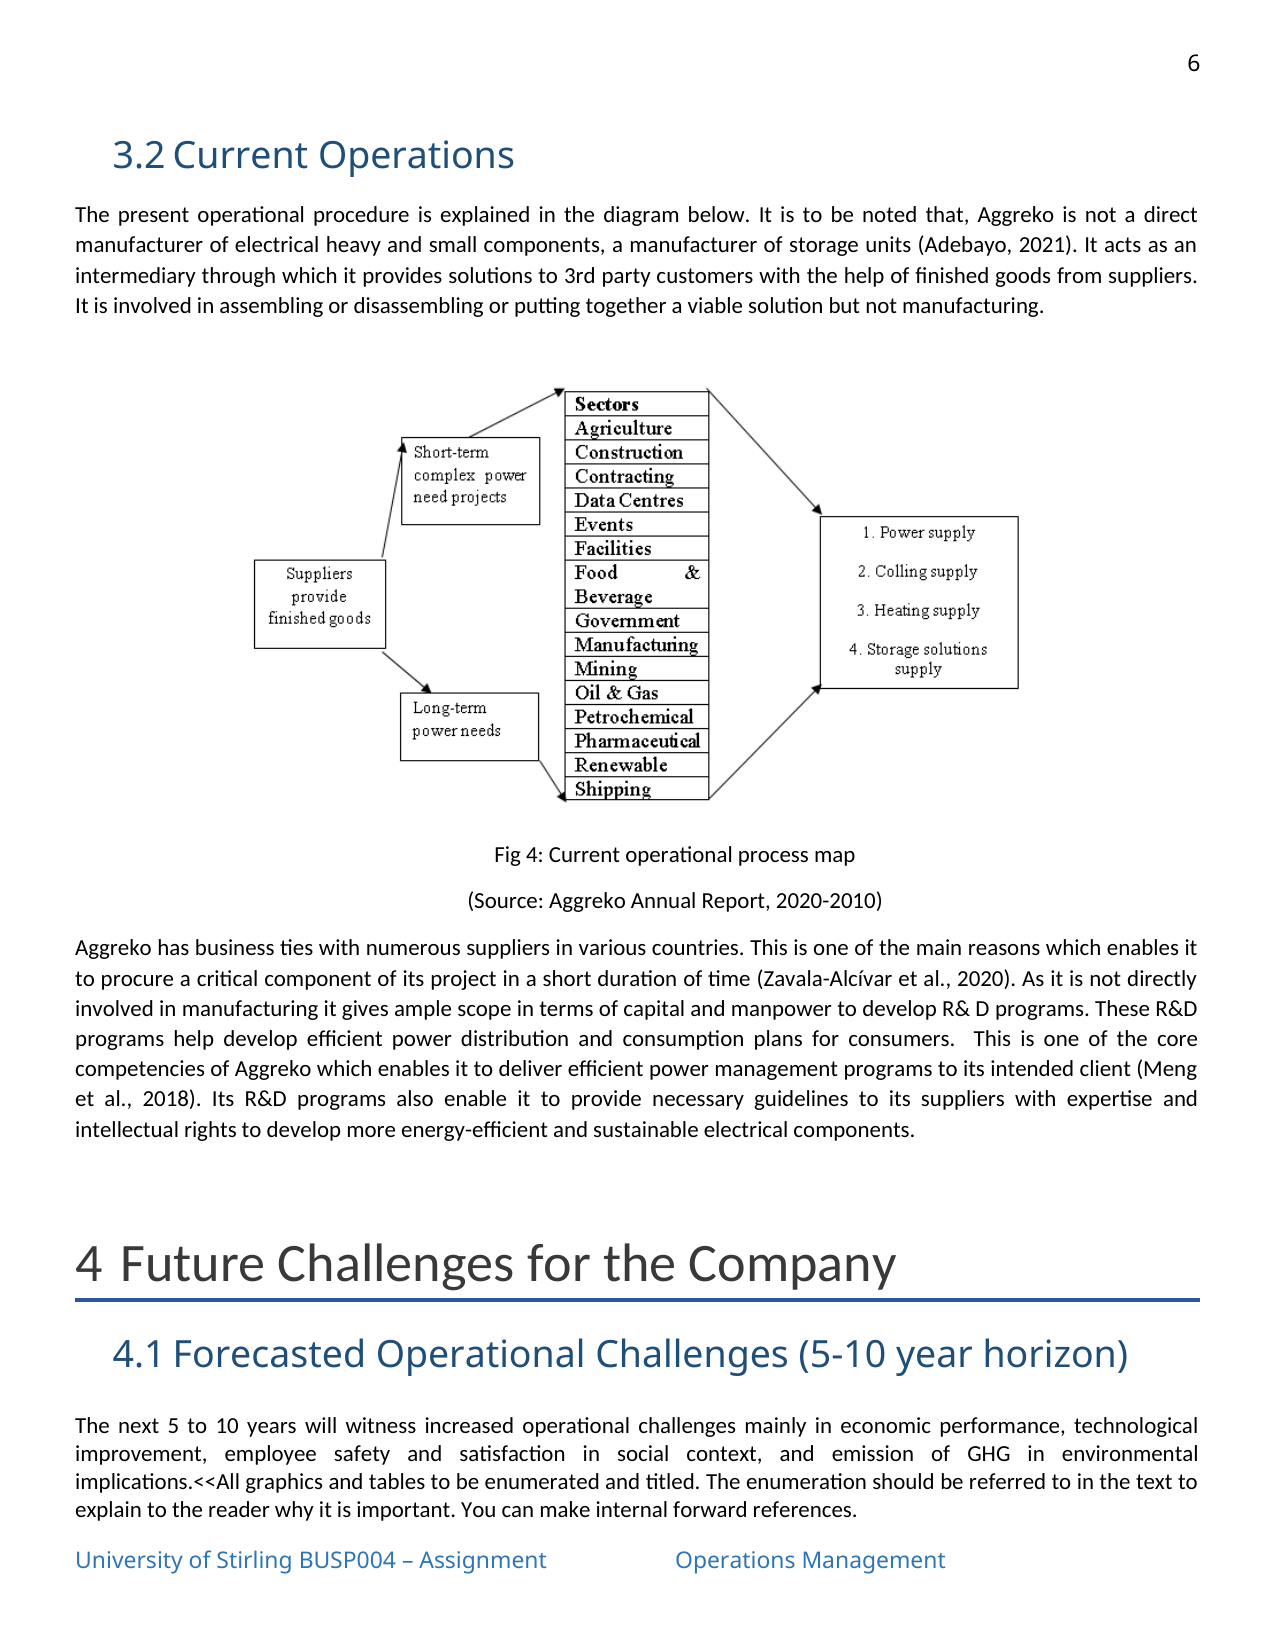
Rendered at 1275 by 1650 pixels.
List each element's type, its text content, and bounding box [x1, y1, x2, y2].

subtitle Future Challenges for the Company [75, 1229, 1200, 1298]
subtitle Current Operations [112, 129, 1200, 180]
subtitle Forecasted Operational Challenges (5-10 year horizon) [112, 1327, 1200, 1378]
picture [237, 384, 1038, 821]
text The next 5 to 10 years will witness increased operational challenges mainly in economic performance, technological improvement, employee safety and satisfaction in social context, and emission of GHG in environmental implications.<<All graphics and tables to be enumerated and titled. The enumeration should be referred to in the text to explain to the reader why it is important. You can make internal forward references. [75, 1411, 1200, 1523]
text Aggreko has business ties with numerous suppliers in various countries. This is one of the main reasons which enables it to procure a critical component of its project in a short duration of time (Zavala-Alcívar et al., 2020). As it is not directly involved in manufacturing it gives ample scope in terms of capital and manpower to develop R& D programs. These R&D programs help develop efficient power distribution and consumption plans for consumers. This is one of the core competencies of Aggreko which enables it to deliver efficient power management programs to its intended client (Meng et al., 2018). Its R&D programs also enable it to provide necessary guidelines to its suppliers with expertise and intellectual rights to develop more energy-efficient and sustainable electrical components. [75, 933, 1200, 1143]
text Fig 4: Current operational process map [150, 840, 1200, 868]
text (Source: Aggreko Annual Report, 2020-2010) [150, 887, 1200, 914]
text The present operational procedure is explained in the diagram below. It is to be noted that, Aggreko is not a direct manufacturer of electrical heavy and small components, a manufacturer of storage units (Adebayo, 2021). It acts as an intermediary through which it provides solutions to 3rd party customers with the help of finished goods from suppliers. It is involved in assembling or disassembling or putting together a viable solution but not manufacturing. [75, 200, 1200, 319]
